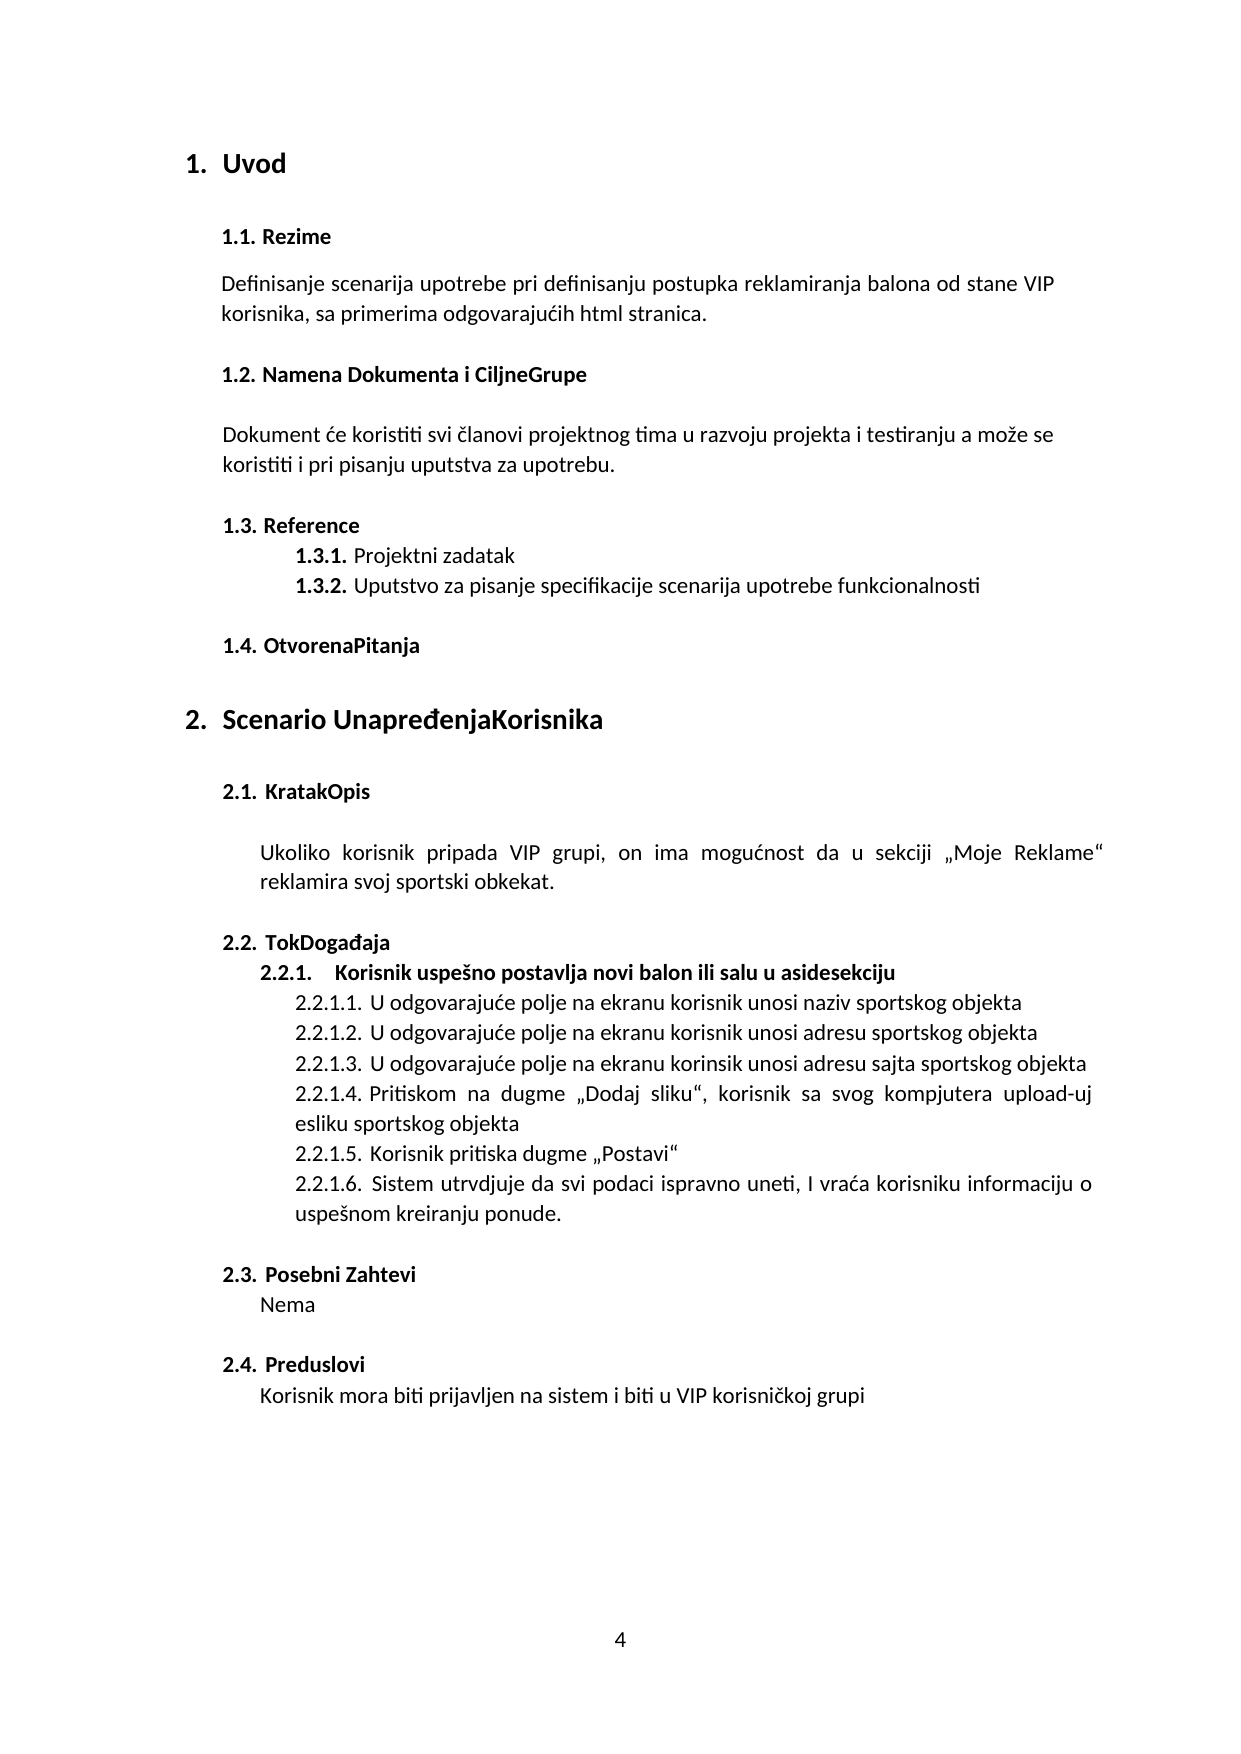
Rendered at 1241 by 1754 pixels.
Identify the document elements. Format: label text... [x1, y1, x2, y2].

list Korisnik uspešno postavlja novi balon ili salu u asidesekciju [260, 958, 1105, 986]
list U odgovarajuće polje na ekranu korisnik unosi naziv sportskog objekta [295, 988, 1105, 1016]
list Uputstvo za pisanje specifikacije scenarija upotrebe funkcionalnosti [295, 571, 1105, 599]
subtitle Namena Dokumenta i CiljneGrupe [221, 360, 1105, 388]
text Nema [260, 1290, 1105, 1318]
subtitle Posebni Zahtevi [222, 1260, 1105, 1288]
list Korisnik pritiska dugme „Postavi“ [295, 1139, 1105, 1167]
subtitle Preduslovi [222, 1351, 1105, 1378]
list Scenario UnapređenjaKorisnika [185, 701, 1105, 736]
list U odgovarajuće polje na ekranu korinsik unosi adresu sajta sportskog objekta [295, 1049, 1105, 1077]
list Projektni zadatak [295, 541, 1105, 569]
subtitle OtvorenaPitanja [222, 632, 1105, 660]
text Ukoliko korisnik pripada VIP grupi, on ima mogućnost da u sekciji „Moje Reklame“ reklamira svoj sportski obkekat. [260, 838, 1105, 896]
text Dokument će koristiti svi članovi projektnog tima u razvoju projekta i testiranju a može se koristiti i pri pisanju uputstva za upotrebu. [222, 420, 1056, 478]
text Korisnik mora biti prijavljen na sistem i biti u VIP korisničkoj grupi [260, 1381, 1105, 1409]
list Sistem utrvdjuje da svi podaci ispravno uneti, I vraća korisniku informaciju o uspešnom kreiranju ponude. [295, 1169, 1093, 1227]
list KratakOpis [222, 777, 1105, 805]
list U odgovarajuće polje na ekranu korisnik unosi adresu sportskog objekta [295, 1018, 1105, 1047]
list Uvod [185, 146, 1105, 181]
text Definisanje scenarija upotrebe pri definisanju postupka reklamiranja balona od stane VIP korisnika, sa primerima odgovarajućih html stranica. [221, 269, 1056, 327]
subtitle TokDogađaja [222, 928, 1105, 956]
subtitle Rezime [221, 222, 1105, 250]
list Pritiskom na dugme „Dodaj sliku“, korisnik sa svog kompjutera upload-uj esliku sportskog objekta [295, 1079, 1093, 1137]
subtitle Reference [222, 511, 1105, 539]
